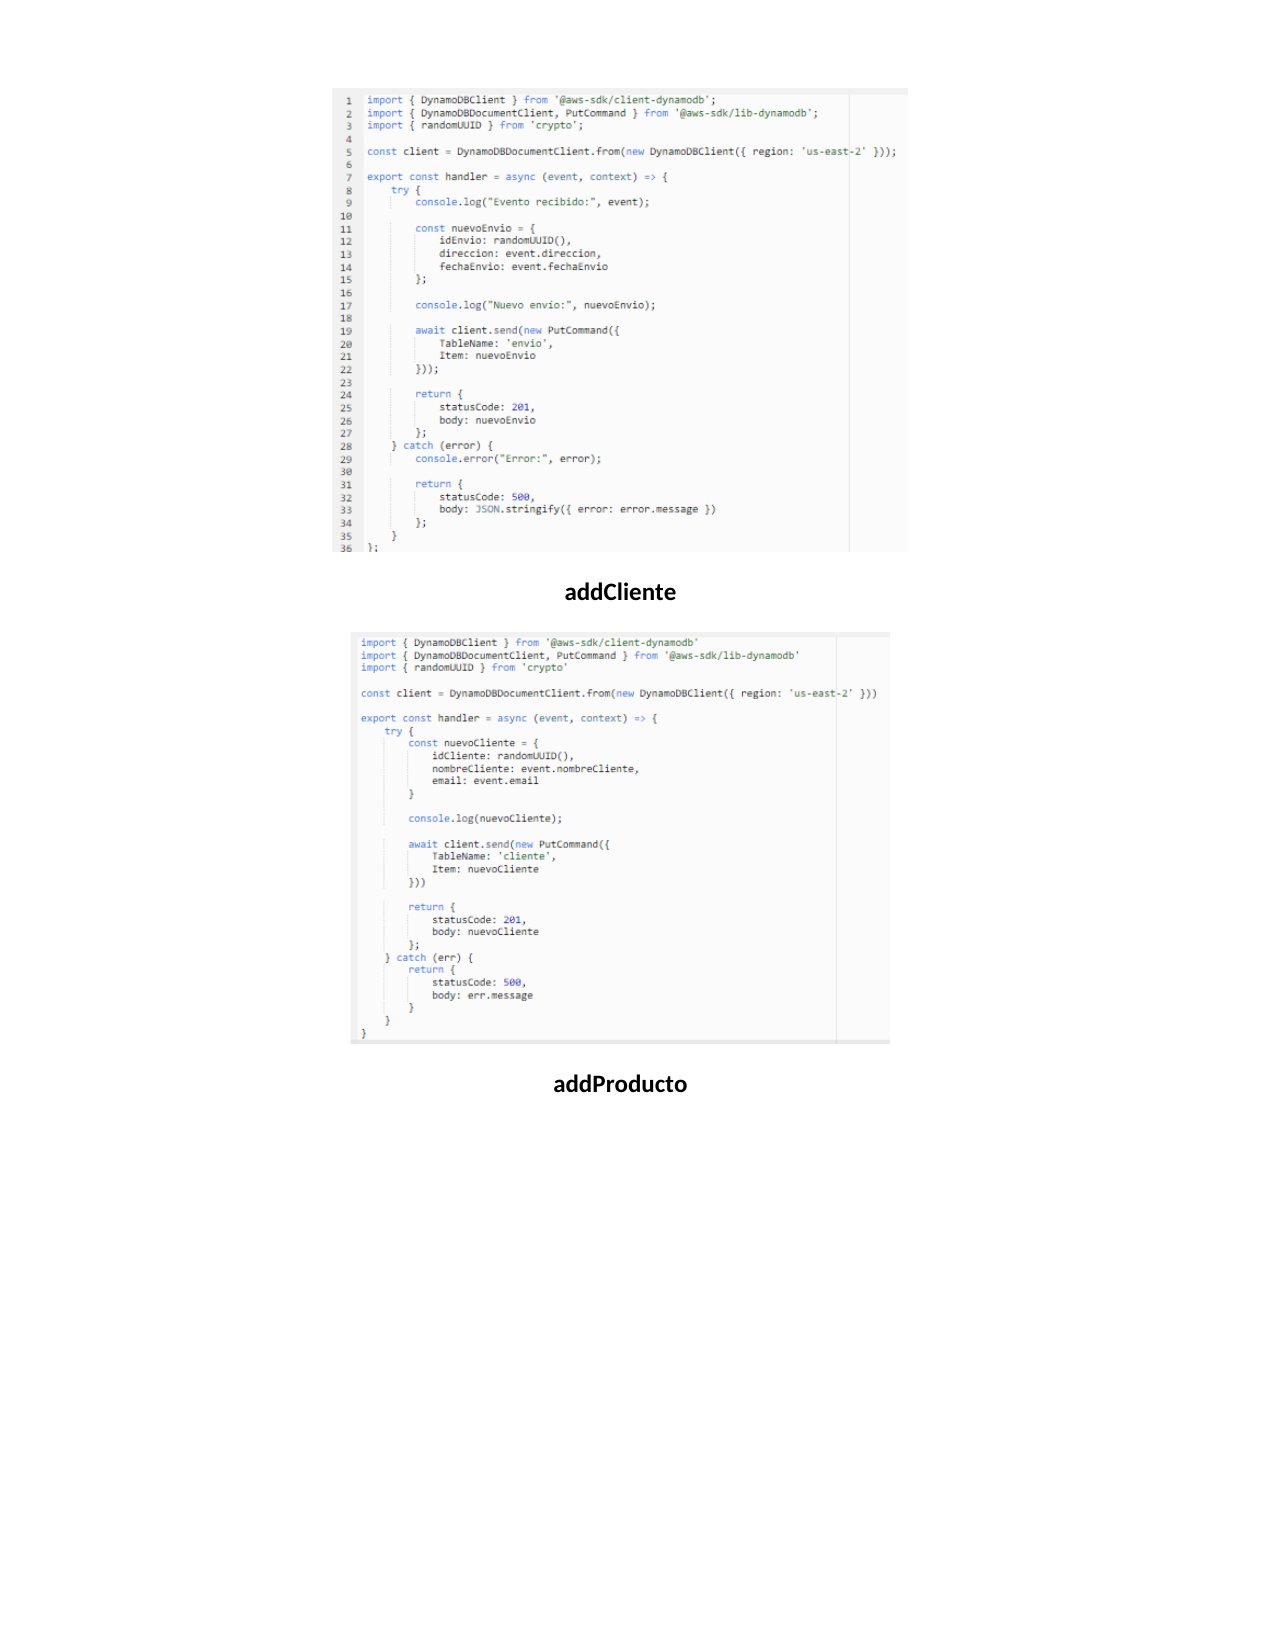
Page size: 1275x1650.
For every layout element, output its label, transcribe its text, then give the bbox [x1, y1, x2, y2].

text addProducto [74, 1068, 1167, 1099]
picture [332, 88, 908, 552]
text addCliente [74, 576, 1167, 607]
picture [350, 632, 890, 1044]
